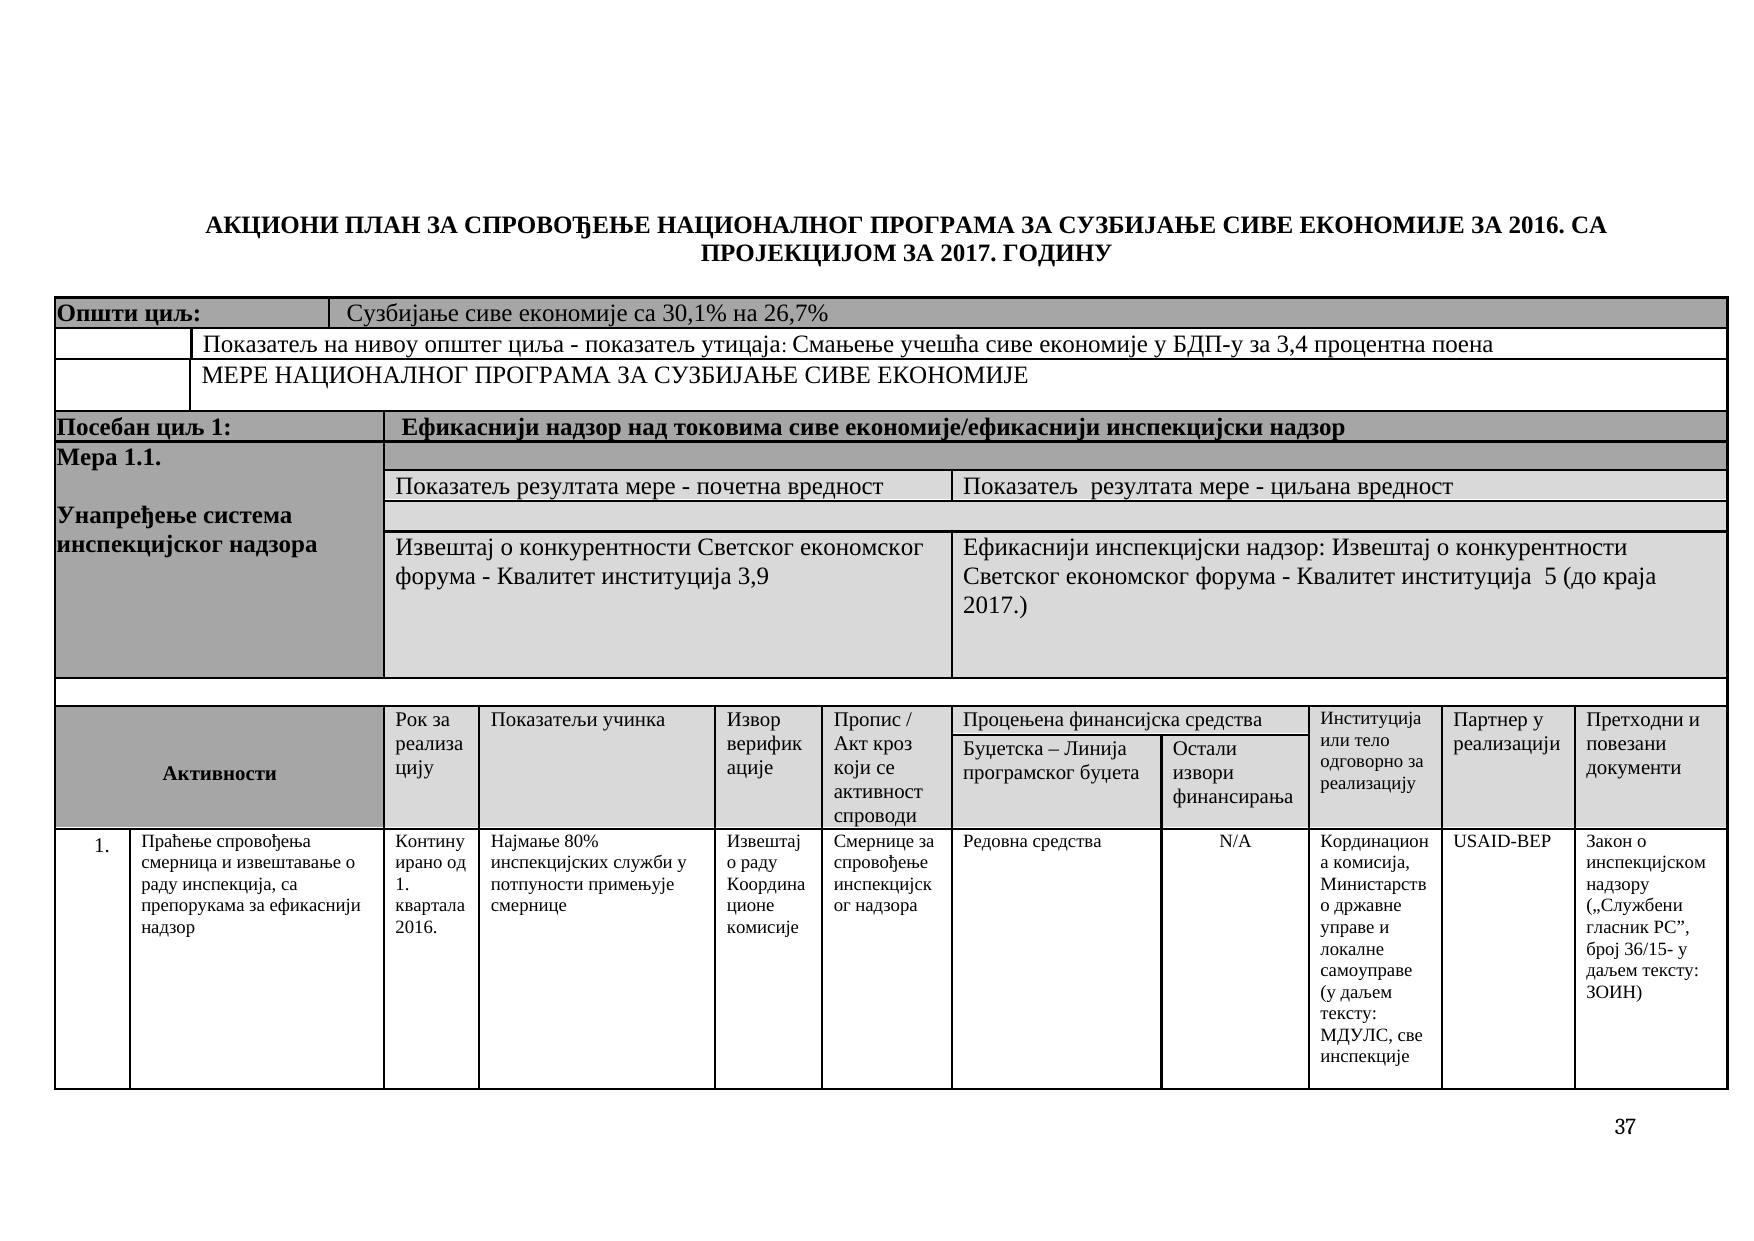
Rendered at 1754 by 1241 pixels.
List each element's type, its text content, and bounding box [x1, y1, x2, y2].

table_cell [385, 830, 478, 1088]
table_cell [56, 360, 189, 409]
table_cell Показатељ на нивоу општег циља - показатељ утицаја: Смањење учешћа сиве економије у БДП-у за 3,4 процентна поена [193, 329, 1726, 358]
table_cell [1576, 830, 1726, 1088]
table_cell N/A [1163, 830, 1308, 1088]
table_header Сузбијање сиве економије са 30,1% на 26,7% [330, 299, 1726, 327]
table_cell Извор верификације [716, 707, 821, 827]
table_cell Ефикаснији инспекцијски надзор: Извештај о конкурентности Светског економског форума - Квалитет институција 5 (до краја 2017.) [953, 533, 1726, 677]
table_cell [385, 443, 1726, 469]
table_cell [1310, 830, 1441, 1088]
table_cell Институција или тело одговорно за реализацију [1310, 707, 1441, 827]
table_cell Пропис / Акт кроз који се активност спроводи [823, 707, 951, 827]
table_cell [56, 679, 1726, 705]
table_cell Показатељи учинка [480, 707, 714, 827]
table_cell Претходни и повезани документи [1576, 707, 1726, 827]
text АКЦИОНИ ПЛАН ЗА СПРОВОЂЕЊЕ НАЦИОНАЛНОГ ПРОГРАМА ЗА СУЗБИЈАЊЕ СИВЕ ЕКОНОМИЈЕ ЗА 2016. СА ПРОЈЕКЦИЈОМ ЗА 2017. ГОДИНУ [177, 210, 1636, 267]
table_cell Мера 1.1. Унапређење система инспекцијског надзора [56, 443, 383, 677]
table_cell Редовна средства [953, 830, 1160, 1088]
table_cell [56, 329, 190, 358]
table_cell Извештај о конкурентности Светског економског форума - Квалитет институција 3,9 [385, 533, 951, 677]
table_cell Буџетска – Линија програмског буџета [953, 736, 1160, 827]
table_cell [823, 830, 951, 1088]
table_cell [56, 830, 129, 1088]
table_cell Активности [56, 707, 383, 827]
table_cell Партнер у реализацији [1443, 707, 1574, 827]
table_cell Показатељ резултата мере - циљана вредност [953, 471, 1726, 499]
table_cell Ефикаснији надзор над токовима сиве економије/ефикаснији инспекцијски надзор [385, 412, 1726, 440]
table_header Општи циљ: [56, 299, 328, 327]
table_cell [385, 502, 1726, 530]
table_cell Процењена финансијска средства [953, 707, 1308, 733]
table_cell Рок за реализацију [385, 707, 478, 827]
table_cell USAID-BEP [1443, 830, 1574, 1088]
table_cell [480, 830, 714, 1088]
table_cell Остали извори финансирања [1163, 736, 1308, 827]
table_cell МЕРЕ НАЦИОНАЛНОГ ПРОГРАМА ЗА СУЗБИЈАЊЕ СИВЕ ЕКОНОМИЈЕ [191, 360, 1726, 409]
table_cell Показатељ резултата мере - почетна вредност [385, 471, 951, 499]
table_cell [131, 830, 383, 1088]
table_cell Посебан циљ 1: [56, 412, 383, 440]
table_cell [716, 830, 821, 1088]
